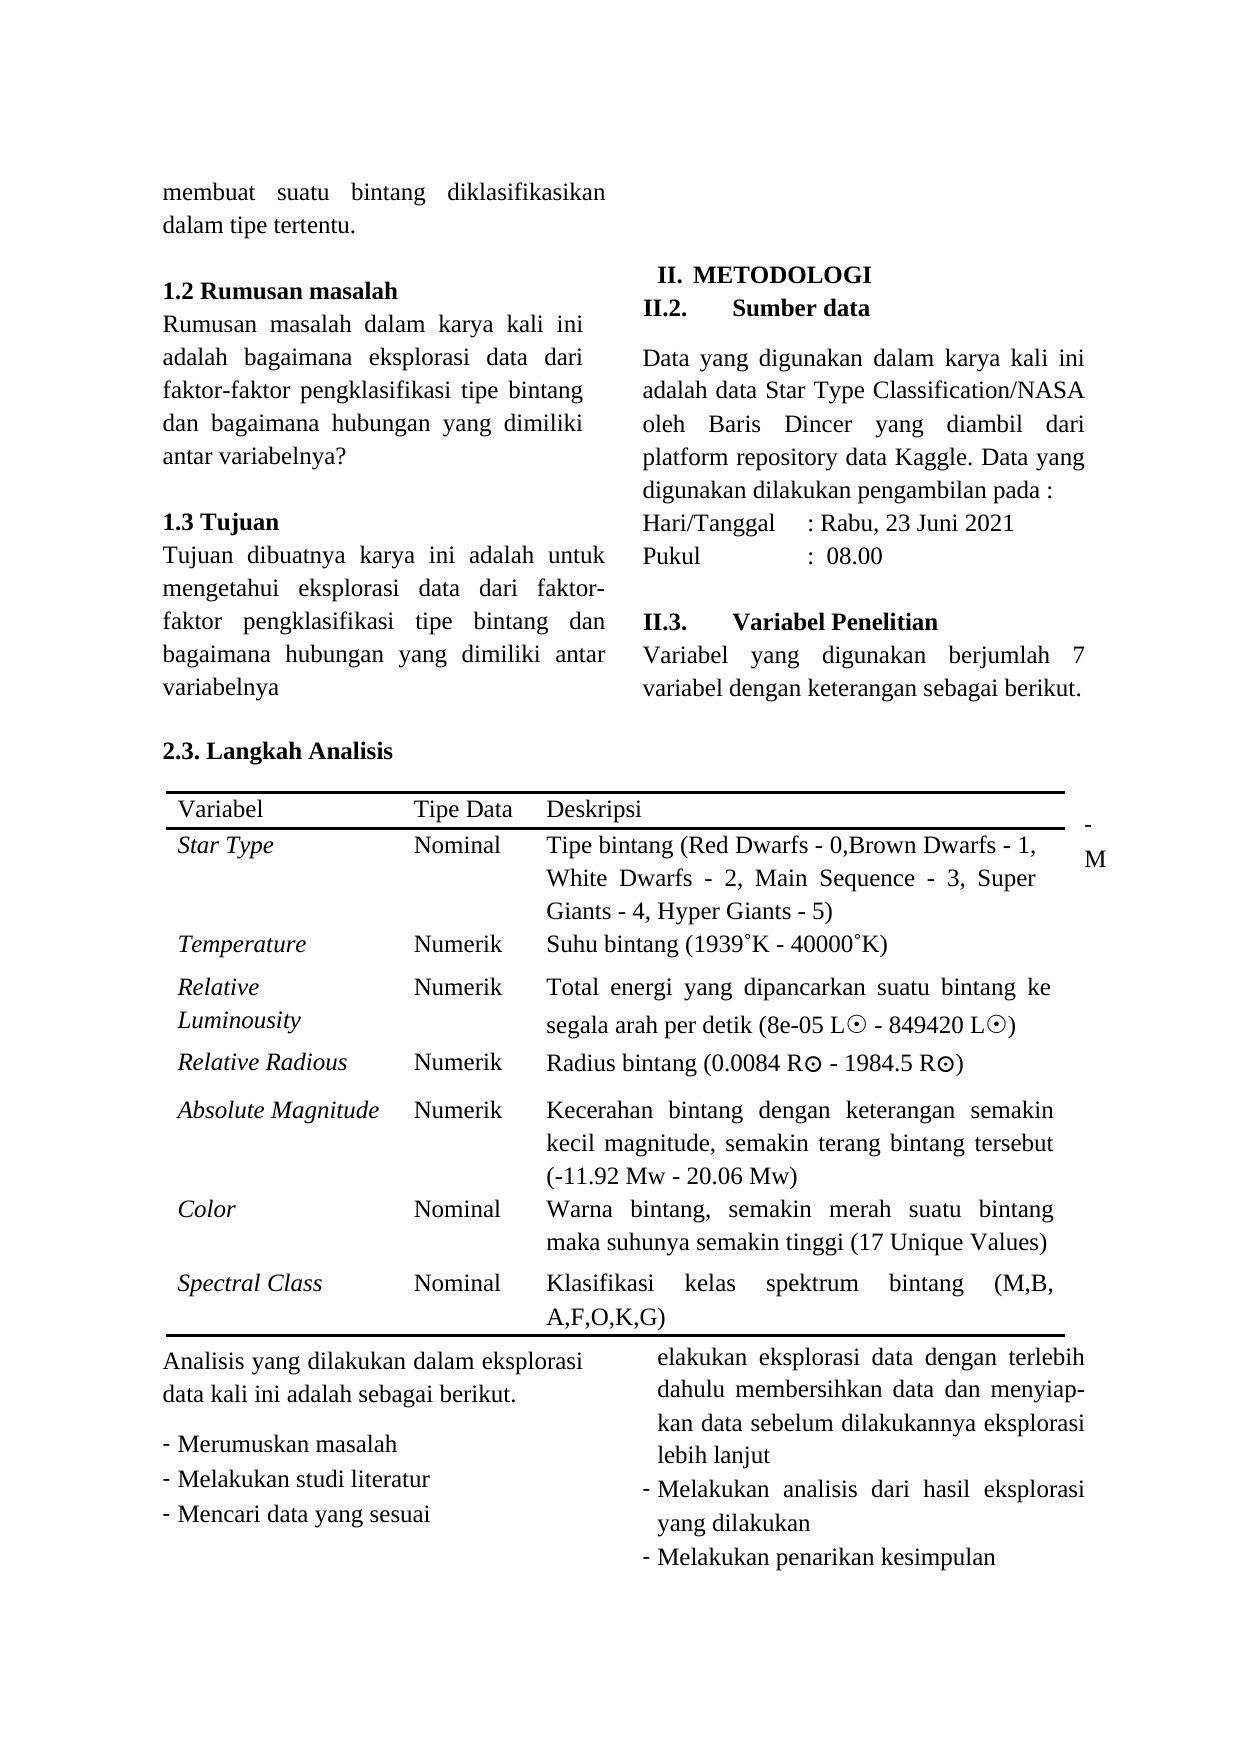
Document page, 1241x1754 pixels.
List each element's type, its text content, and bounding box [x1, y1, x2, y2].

table_cell Klasifikasi kelas spektrum bintang (M,B, A,F,O,K,G) [535, 1269, 1065, 1334]
text Tujuan dibuatnya karya ini adalah untuk mengetahui eksplorasi data dari faktor-faktor pengklasifikasi tipe bintang dan bagaimana hubungan yang dimiliki antar variabelnya [162, 540, 605, 701]
text Hari/Tanggal : Rabu, 23 Juni 2021 [642, 508, 1085, 536]
table_cell Relative Luminousity [166, 973, 402, 1047]
table_cell Total energi yang dipancarkan suatu bintang ke segala arah per detik (8e-05 L☉ - 849420 L☉) [535, 973, 1065, 1047]
list Melakukan studi literatur [162, 1463, 583, 1494]
table_header Variabel [166, 794, 402, 827]
text Variabel yang digunakan berjumlah 7 variabel dengan keterangan sebagai berikut. [642, 640, 1085, 702]
text Rumusan masalah dalam karya kali ini adalah bagaimana eksplorasi data dari faktor-faktor pengklasifikasi tipe bintang dan bagaimana hubungan yang dimiliki antar variabelnya? [162, 309, 583, 470]
text 1.2 Rumusan masalah [162, 276, 583, 305]
text Pukul : 08.00 [642, 541, 1085, 569]
list METODOLOGI [657, 260, 1085, 289]
table_cell Nominal [402, 830, 535, 929]
text Data yang digunakan dalam karya kali ini adalah data Star Type Classification/NASA oleh Baris Dincer yang diambil dari platform repository data Kaggle. Data yang digunakan dilakukan pengambilan pada : [642, 343, 1085, 503]
table_cell Numerik [402, 973, 535, 1047]
list Sumber data [643, 293, 1085, 322]
text 1.3 Tujuan [162, 507, 583, 536]
table_cell Nominal [402, 1194, 535, 1268]
table_cell Spectral Class [166, 1269, 402, 1334]
table_cell Numerik [402, 1047, 535, 1095]
text Analisis yang dilakukan dalam eksplorasi data kali ini adalah sebagai berikut. [162, 769, 583, 1408]
list Merumuskan masalah [162, 1428, 583, 1459]
list Mencari data yang sesuai [162, 1498, 583, 1529]
table_cell Absolute Magnitude [166, 1095, 402, 1194]
table_cell Relative Radious [166, 1047, 402, 1095]
table_cell Nominal [402, 1269, 535, 1334]
table_cell Kecerahan bintang dengan keterangan semakin kecil magnitude, semakin terang bintang tersebut (-11.92 Mw - 20.06 Mw) [535, 1095, 1065, 1194]
table_cell Suhu bintang (1939˚K - 40000˚K) [535, 929, 1065, 972]
table_cell Warna bintang, semakin merah suatu bintang maka suhunya semakin tinggi (17 Unique Values) [535, 1194, 1065, 1268]
table_cell Radius bintang (0.0084 R⊙ - 1984.5 R⊙) [535, 1047, 1065, 1095]
table_cell Star Type [166, 830, 402, 929]
list Melakukan penarikan kesimpulan [642, 1541, 1085, 1572]
text 2.3. Langkah Analisis [162, 736, 583, 765]
list Melakukan analisis dari hasil eksplorasi yang dilakukan [642, 1474, 1085, 1537]
table_cell Tipe bintang (Red Dwarfs - 0,Brown Dwarfs - 1, White Dwarfs - 2, Main Sequence - 3, Super Giants - 4, Hyper Giants - 5) [535, 830, 1065, 929]
table_header Tipe Data [402, 794, 535, 827]
table_cell Numerik [402, 929, 535, 972]
list Melakukan eksplorasi data dengan terlebih dahulu membersihkan data dan menyiap-kan data sebelum dilakukannya eksplorasi lebih lanjut [642, 772, 1085, 1469]
table_cell Numerik [402, 1095, 535, 1194]
table_cell Color [166, 1194, 402, 1268]
list Variabel Penelitian [643, 607, 1085, 636]
table_cell Temperature [166, 929, 402, 972]
table_header Deskripsi [535, 794, 1065, 827]
